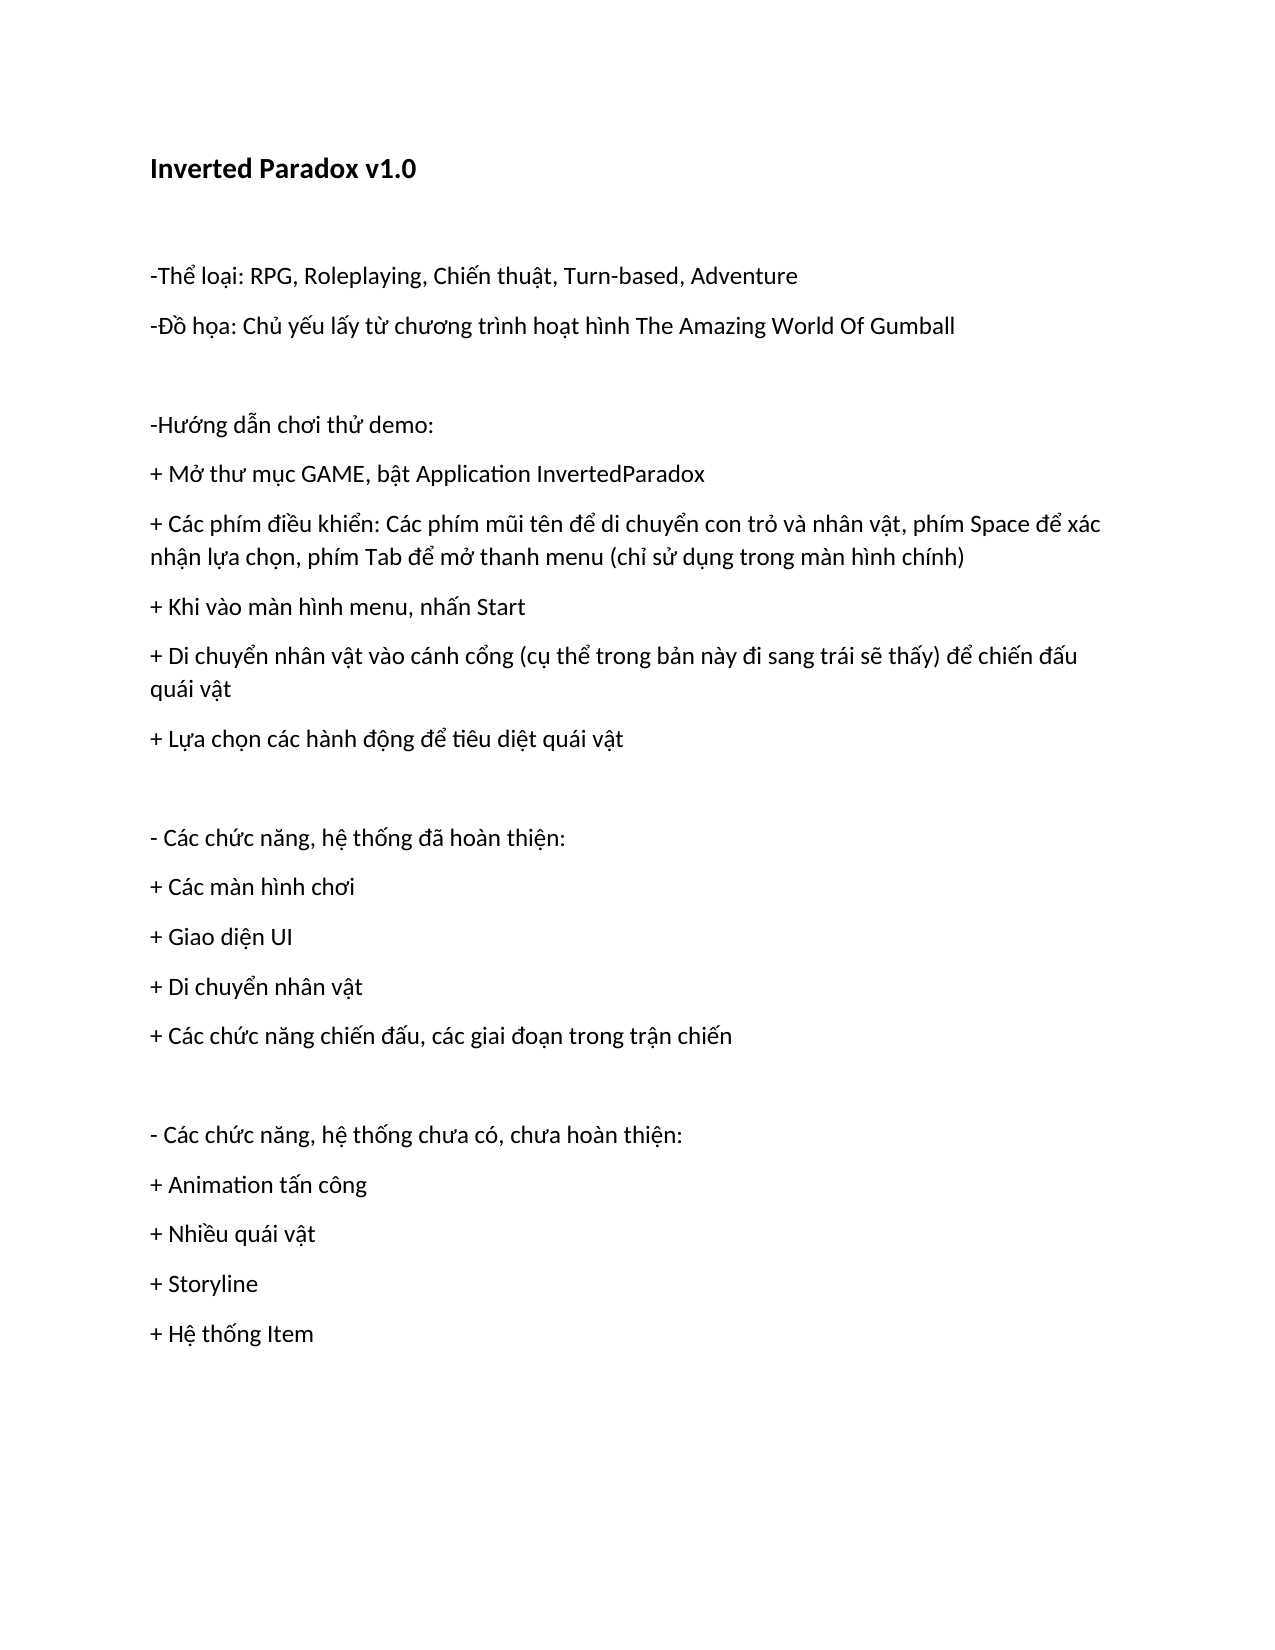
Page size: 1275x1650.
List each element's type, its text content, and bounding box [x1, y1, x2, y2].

text -Hướng dẫn chơi thử demo: [150, 409, 1125, 439]
text + Giao diện UI [150, 921, 1125, 952]
text + Hệ thống Item [150, 1318, 1125, 1348]
text + Các màn hình chơi [150, 871, 1125, 902]
text -Đồ họa: Chủ yếu lấy từ chương trình hoạt hình The Amazing World Of Gumball [150, 310, 1125, 340]
text + Mở thư mục GAME, bật Application InvertedParadox [150, 458, 1125, 489]
text + Di chuyển nhân vật [150, 971, 1125, 1001]
text + Các phím điều khiển: Các phím mũi tên để di chuyển con trỏ và nhân vật, phím Space để xác nhận lựa chọn, phím Tab để mở thanh menu (chỉ sử dụng trong màn hình chính) [150, 508, 1125, 572]
text - Các chức năng, hệ thống đã hoàn thiện: [150, 822, 1125, 852]
text + Animation tấn công [150, 1169, 1125, 1199]
text + Các chức năng chiến đấu, các giai đoạn trong trận chiến [150, 1020, 1125, 1051]
text + Khi vào màn hình menu, nhấn Start [150, 591, 1125, 621]
text - Các chức năng, hệ thống chưa có, chưa hoàn thiện: [150, 1119, 1125, 1150]
text + Di chuyển nhân vật vào cánh cổng (cụ thể trong bản này đi sang trái sẽ thấy) để chiến đấu quái vật [150, 640, 1125, 704]
text + Storyline [150, 1268, 1125, 1299]
text + Nhiều quái vật [150, 1218, 1125, 1249]
text Inverted Paradox v1.0 [150, 150, 1125, 186]
text + Lựa chọn các hành động để tiêu diệt quái vật [150, 723, 1125, 753]
text -Thể loại: RPG, Roleplaying, Chiến thuật, Turn-based, Adventure [150, 260, 1125, 291]
